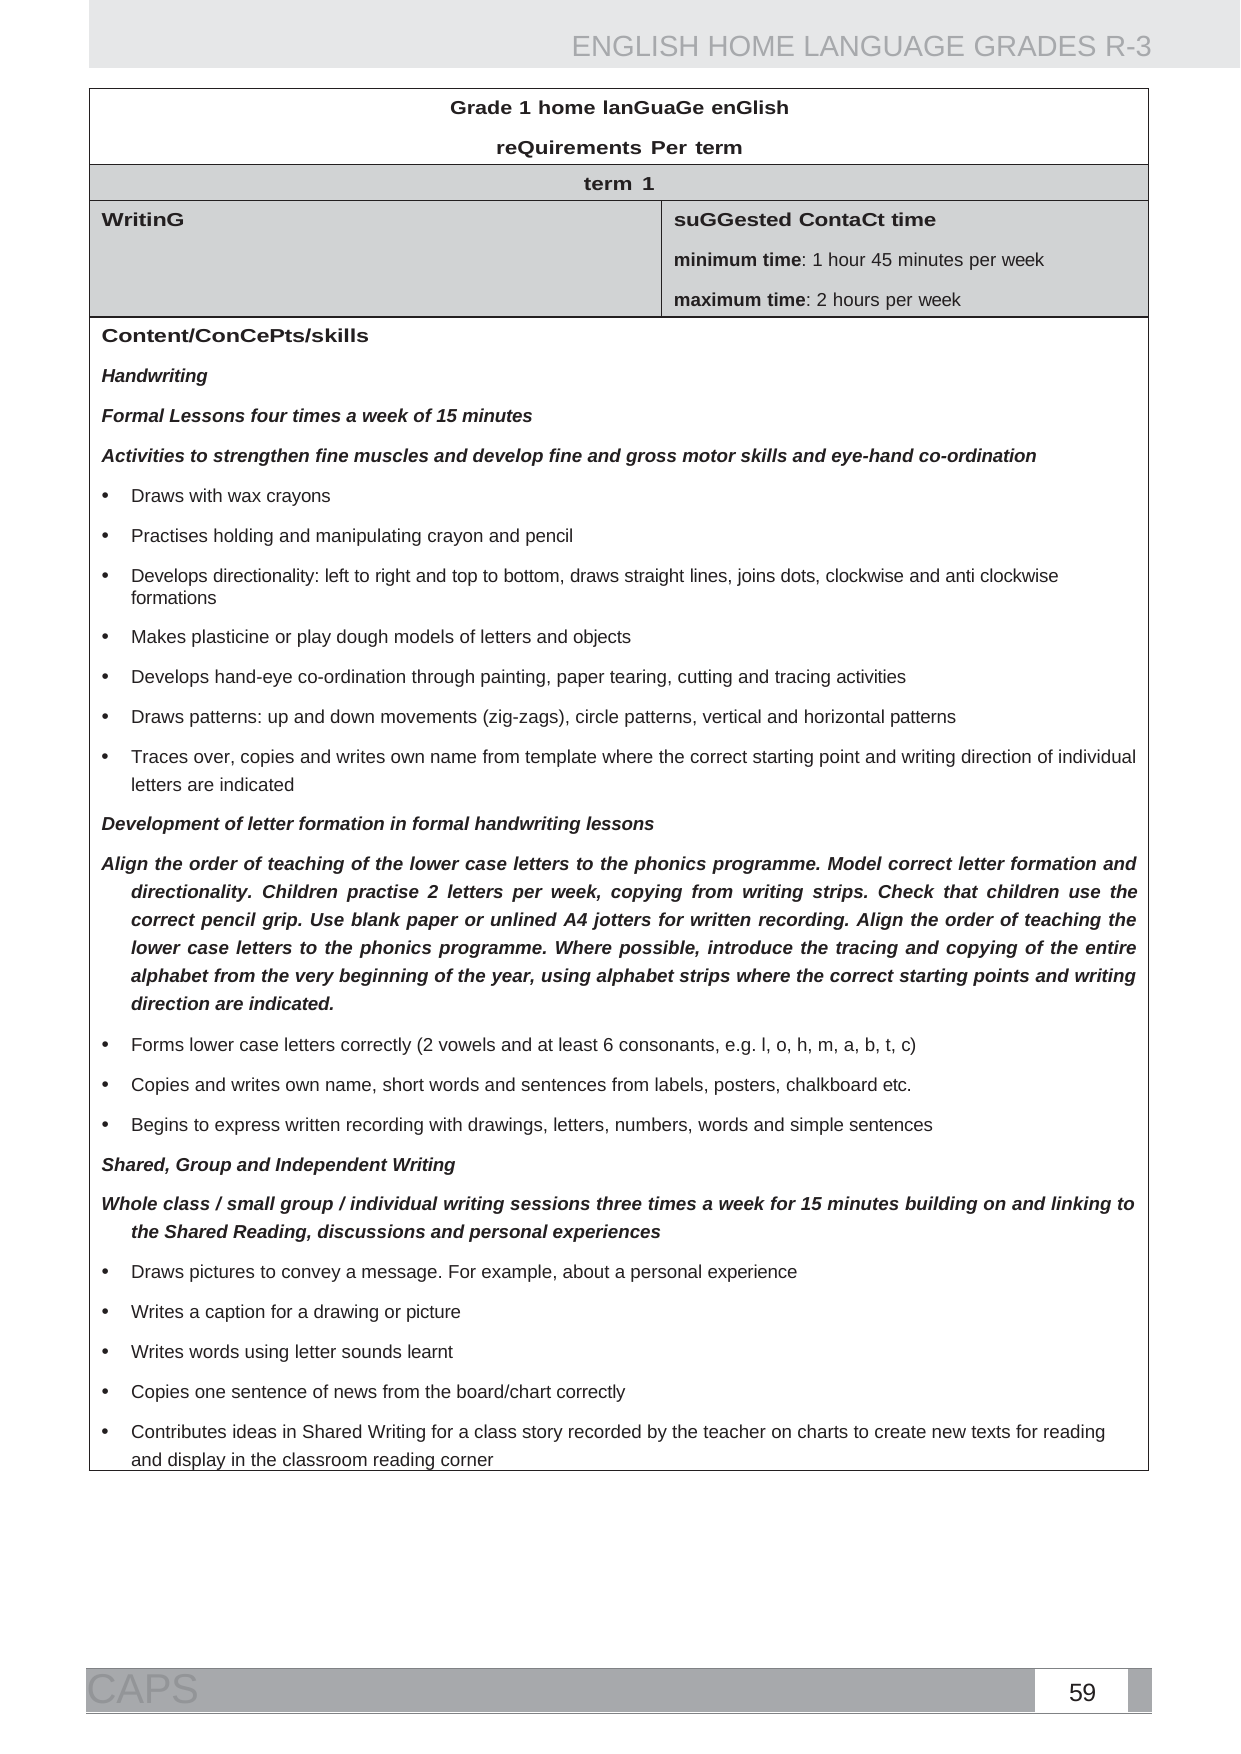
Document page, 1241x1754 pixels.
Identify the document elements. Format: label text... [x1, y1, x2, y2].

table_header Grade 1 home lanGuaGe enGlish reQuirements Per term [90, 89, 1148, 164]
table_cell WritinG [90, 201, 661, 316]
table_cell Content/ConCePts/skills Handwriting Formal Lessons four times a week of 15 minutes Activities to strengthen fine muscles and develop fine and gross motor skills and eye-hand co-ordination Draws with wax crayons Practises holding and manipulating crayon and pencil Develops directionality: left to right and top to bottom, draws straight lines, joins dots, clockwise and anti clockwise formations Makes plasticine or play dough models of letters and objects Develops hand-eye co-ordination through painting, paper tearing, cutting and tracing activities Draws patterns: up and down movements (zig-zags), circle patterns, vertical and horizontal patterns Traces over, copies and writes own name from template where the correct starting point and writing direction of individual letters are indicated Development of letter formation in formal handwriting lessons Align the order of teaching of the lower case letters to the phonics programme. Model correct letter formation and directionality. Children practise 2 letters per week, copying from writing strips. Check that children use the correct pencil grip. Use blank paper or unlined A4 jotters for written recording. Align the order of teaching the lower case letters to the phonics programme. Where possible, introduce the tracing and copying of the entire alphabet from the very beginning of the year, using alphabet strips where the correct starting points and writing direction are indicated. Forms lower case letters correctly (2 vowels and at least 6 consonants, e.g. l, o, h, m, a, b, t, c) Copies and writes own name, short words and sentences from labels, posters, chalkboard etc. Begins to express written recording with drawings, letters, numbers, words and simple sentences Shared, Group and Independent Writing Whole class / small group / individual writing sessions three times a week for 15 minutes building on and linking to the Shared Reading, discussions and personal experiences Draws pictures to convey a message. For example, about a personal experience Writes a caption for a drawing or picture Writes words using letter sounds learnt Copies one sentence of news from the board/chart correctly Contributes ideas in Shared Writing for a class story recorded by the teacher on charts to create new texts for reading and display in the classroom reading corner [90, 318, 1148, 1470]
table_cell term 1 [90, 165, 1148, 200]
table_cell suGGested ContaCt time minimum time: 1 hour 45 minutes per week maximum time: 2 hours per week [662, 201, 1148, 316]
